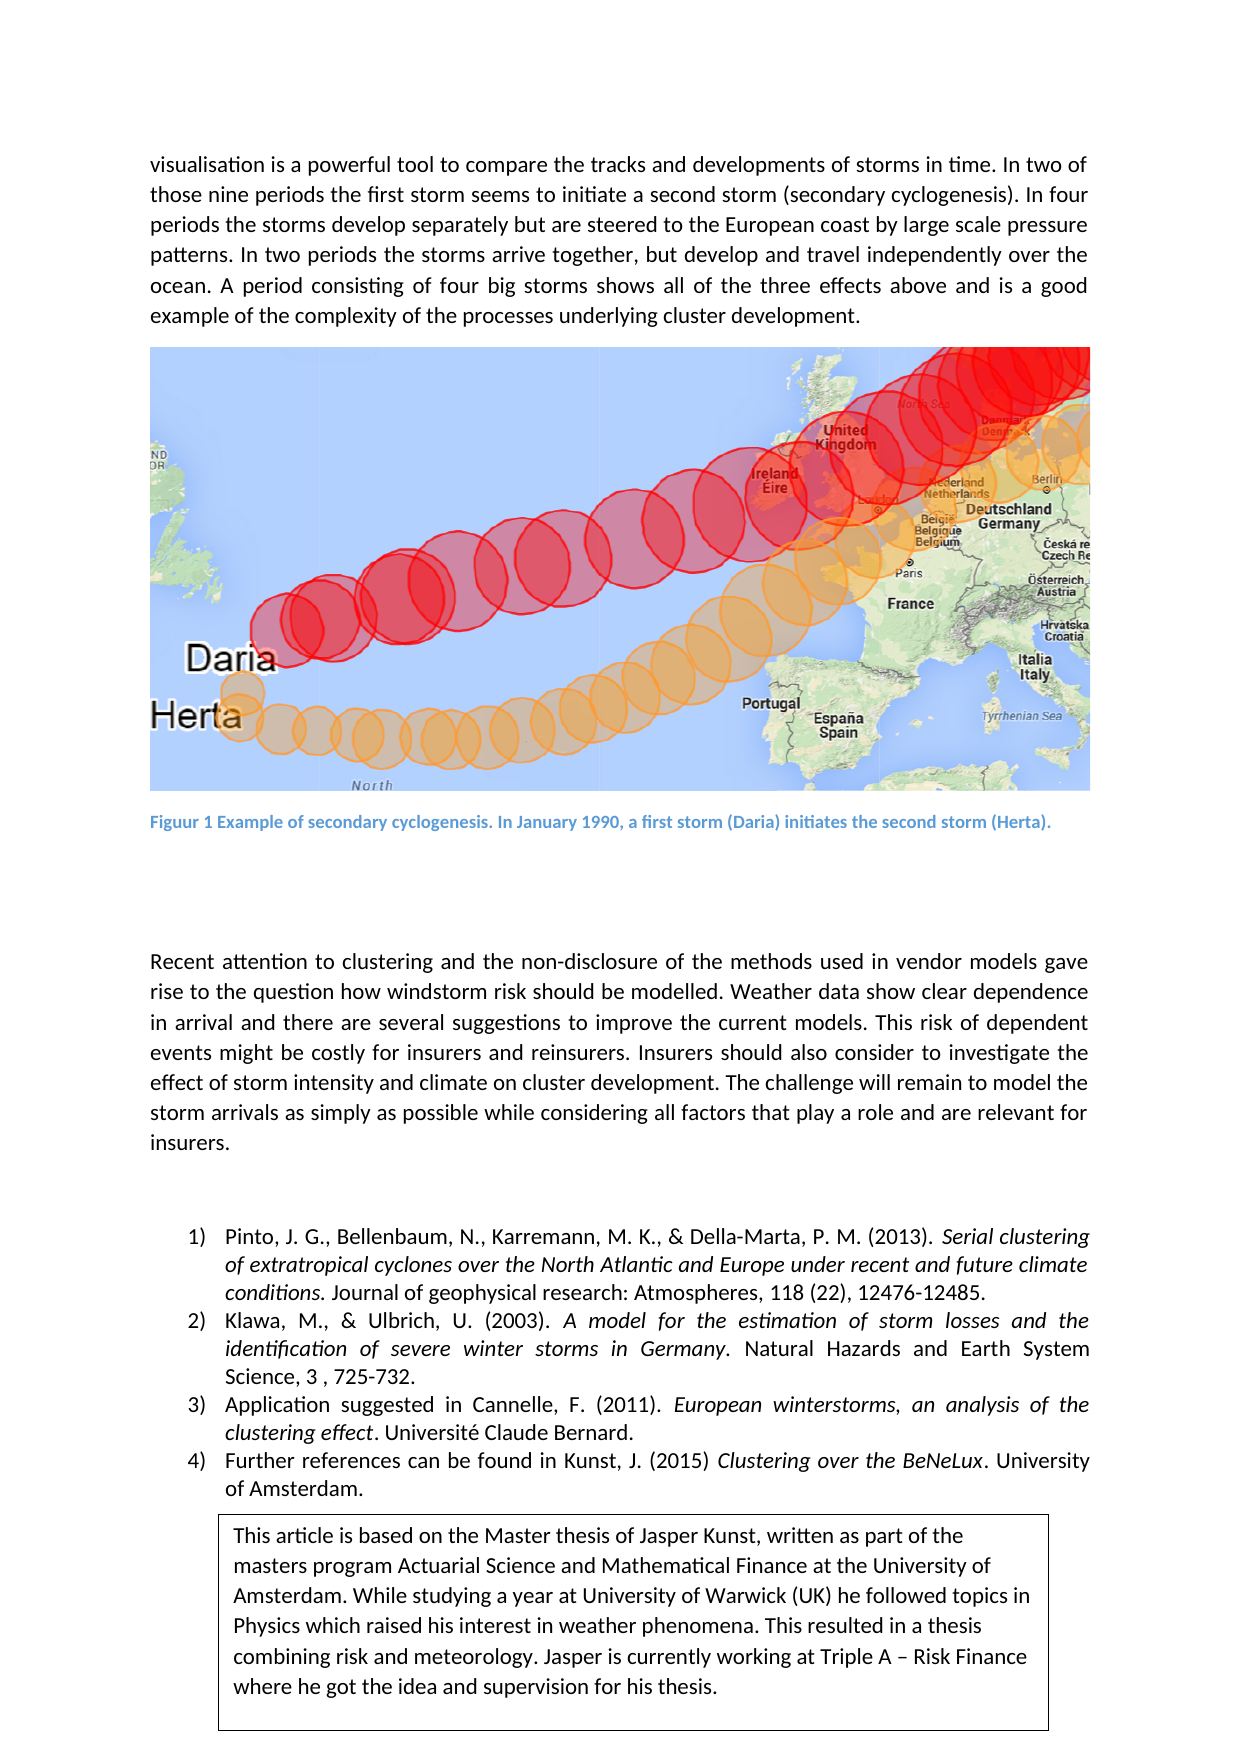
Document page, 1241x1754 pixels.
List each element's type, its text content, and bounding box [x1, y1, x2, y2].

list Klawa, M., & Ulbrich, U. (2003). A model for the estimation of storm losses and the identification of severe winter storms in Germany. Natural Hazards and Earth System Science, 3 , 725-732. [187, 1306, 1090, 1390]
picture [150, 347, 1091, 791]
list Further references can be found in Kunst, J. (2015) Clustering over the BeNeLux. University of Amsterdam. [187, 1446, 1090, 1502]
list Pinto, J. G., Bellenbaum, N., Karremann, M. K., & Della-Marta, P. M. (2013). Serial clustering of extratropical cyclones over the North Atlantic and Europe under recent and future climate conditions. Journal of geophysical research: Atmospheres, 118 (22), 12476-12485. [187, 1222, 1090, 1306]
list Application suggested in Cannelle, F. (2011). European winterstorms, an analysis of the clustering effect. Université Claude Bernard. [187, 1390, 1090, 1446]
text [150, 150, 1090, 329]
text Recent attention to clustering and the non-disclosure of the methods used in vendor models gave rise to the question how windstorm risk should be modelled. Weather data show clear dependence in arrival and there are several suggestions to improve the current models. This risk of dependent events might be costly for insurers and reinsurers. Insurers should also consider to investigate the effect of storm intensity and climate on cluster development. The challenge will remain to model the storm arrivals as simply as possible while considering all factors that play a role and are relevant for insurers. [150, 947, 1090, 1157]
